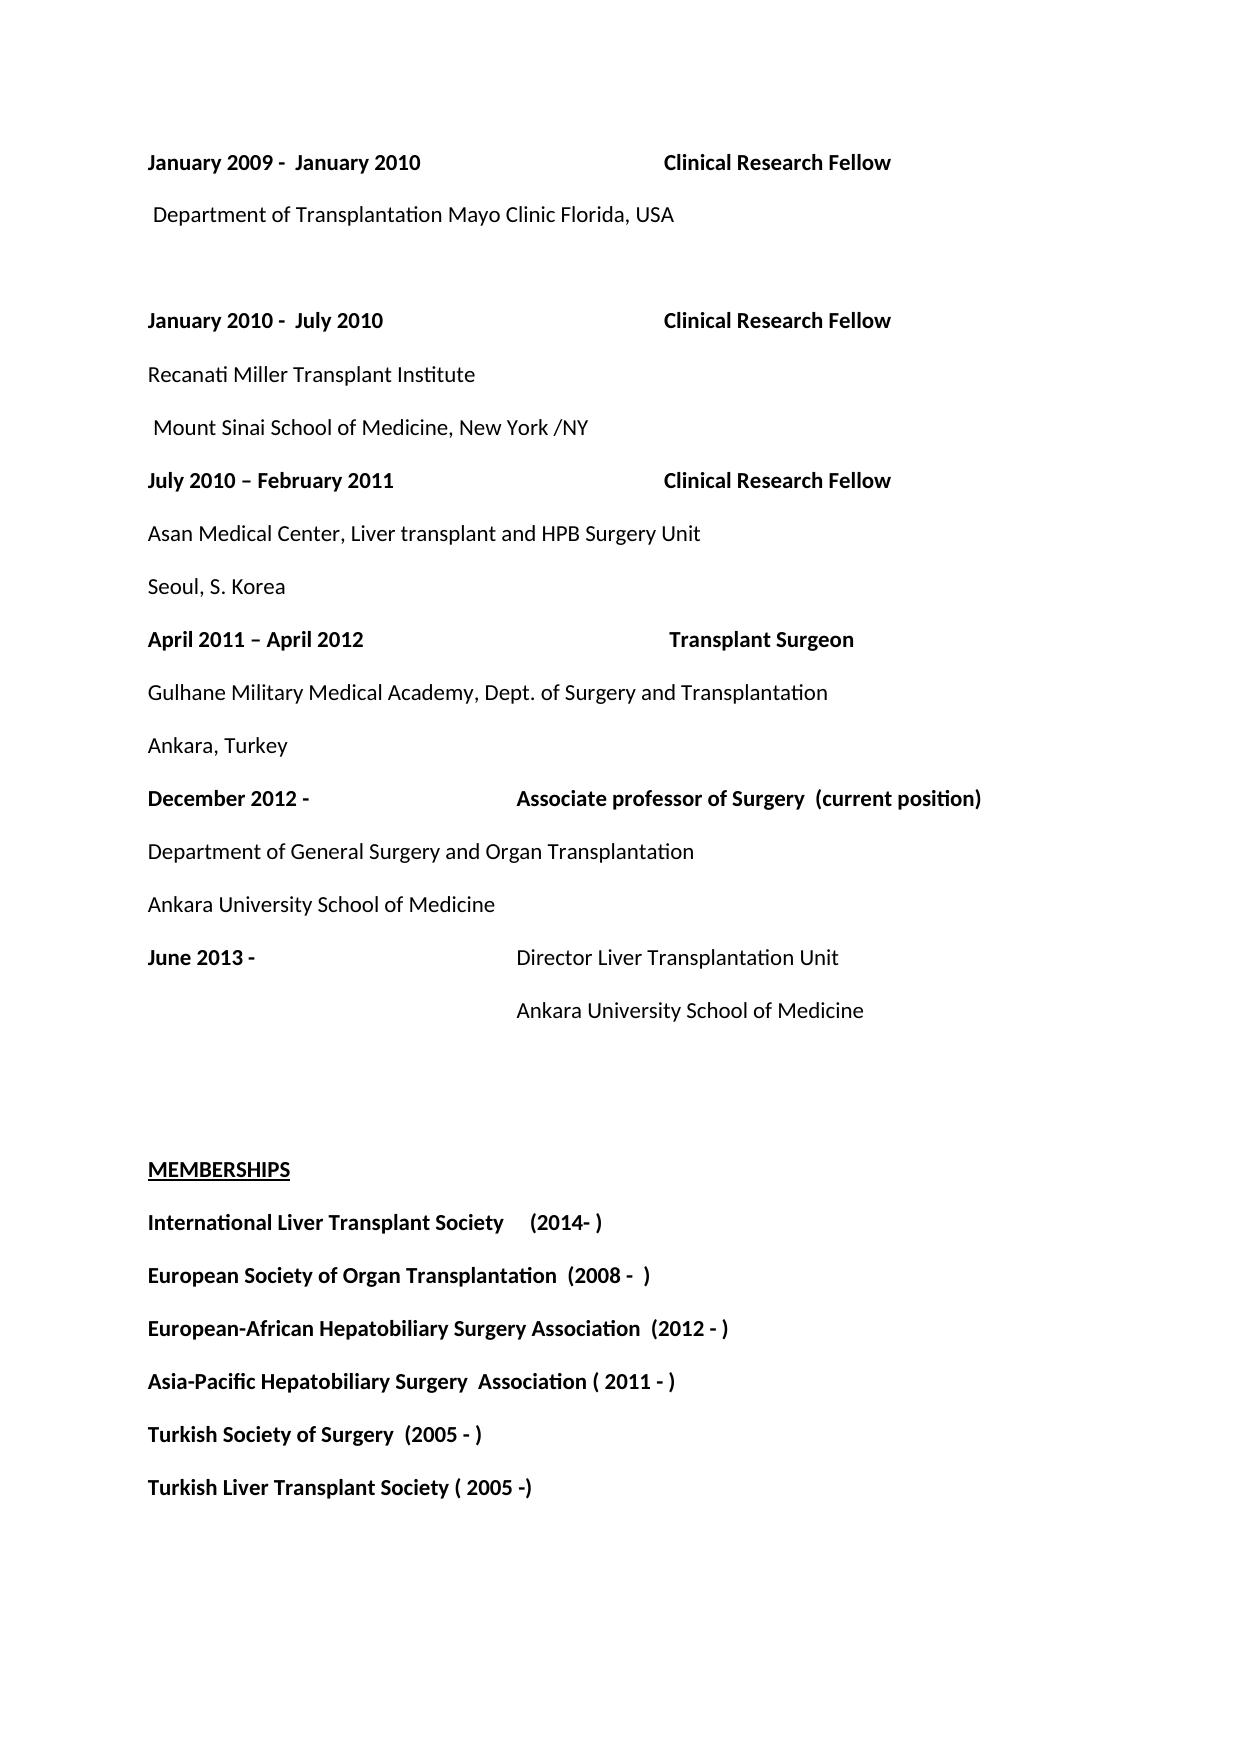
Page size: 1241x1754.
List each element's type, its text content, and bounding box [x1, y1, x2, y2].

text Asia-Pacific Hepatobiliary Surgery Association ( 2011 - ) [148, 1367, 1093, 1395]
text Gulhane Military Medical Academy, Dept. of Surgery and Transplantation [148, 678, 1093, 706]
text Turkish Society of Surgery (2005 - ) [148, 1420, 1093, 1448]
text Department of Transplantation Mayo Clinic Florida, USA [148, 201, 1093, 229]
text International Liver Transplant Society (2014- ) [148, 1208, 1093, 1236]
text December 2012 - Associate professor of Surgery (current position) [148, 784, 1093, 812]
text July 2010 – February 2011 Clinical Research Fellow [148, 466, 1093, 494]
text Turkish Liver Transplant Society ( 2005 -) [148, 1473, 1093, 1501]
text January 2010 - July 2010 Clinical Research Fellow [148, 307, 1093, 335]
text Seoul, S. Korea [148, 572, 1093, 600]
text Ankara University School of Medicine [443, 996, 1093, 1024]
text Asan Medical Center, Liver transplant and HPB Surgery Unit [148, 519, 1093, 547]
text Mount Sinai School of Medicine, New York /NY [148, 413, 1093, 441]
text Ankara University School of Medicine [148, 890, 1093, 918]
text Recanati Miller Transplant Institute [148, 360, 1093, 388]
text Ankara, Turkey [148, 731, 1093, 759]
text MEMBERSHIPS [148, 1155, 1093, 1183]
text European Society of Organ Transplantation (2008 - ) [148, 1261, 1093, 1289]
text Department of General Surgery and Organ Transplantation [148, 837, 1093, 865]
text June 2013 - Director Liver Transplantation Unit [148, 943, 1093, 971]
text April 2011 – April 2012 Transplant Surgeon [148, 625, 1093, 653]
text January 2009 - January 2010 Clinical Research Fellow [148, 148, 1093, 176]
text European-African Hepatobiliary Surgery Association (2012 - ) [148, 1314, 1093, 1342]
